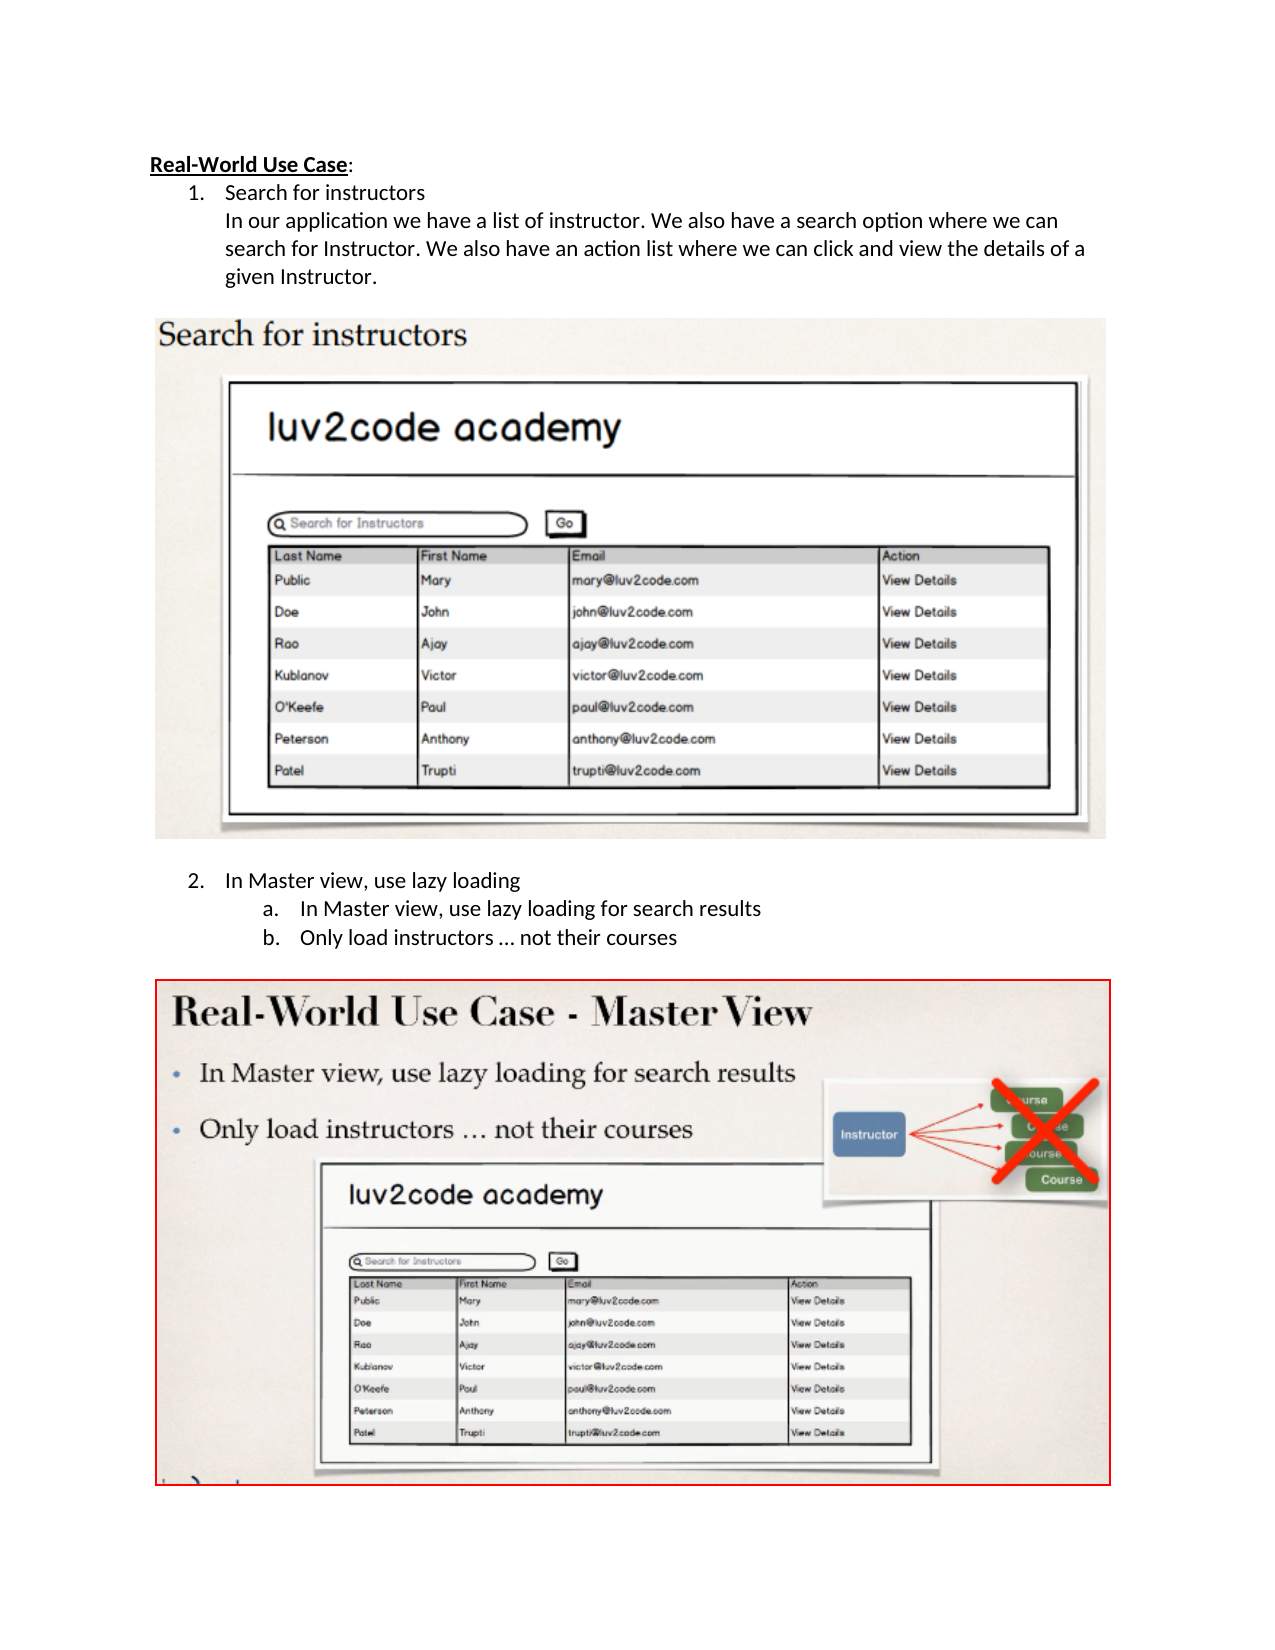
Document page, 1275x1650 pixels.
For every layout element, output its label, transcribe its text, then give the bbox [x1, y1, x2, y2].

list In Master view, use lazy loading [187, 867, 1125, 894]
list In Master view, use lazy loading for search results [262, 894, 1125, 923]
text Real-World Use Case: [150, 150, 1125, 178]
list In our application we have a list of instructor. We also have a search option where we can search for Instructor. We also have an action list where we can click and view the details of a given Instructor. [225, 206, 1125, 290]
list Only load instructors … not their courses [262, 923, 1125, 951]
picture [155, 318, 1106, 839]
list Search for instructors [187, 178, 1125, 206]
picture [157, 981, 1109, 1484]
